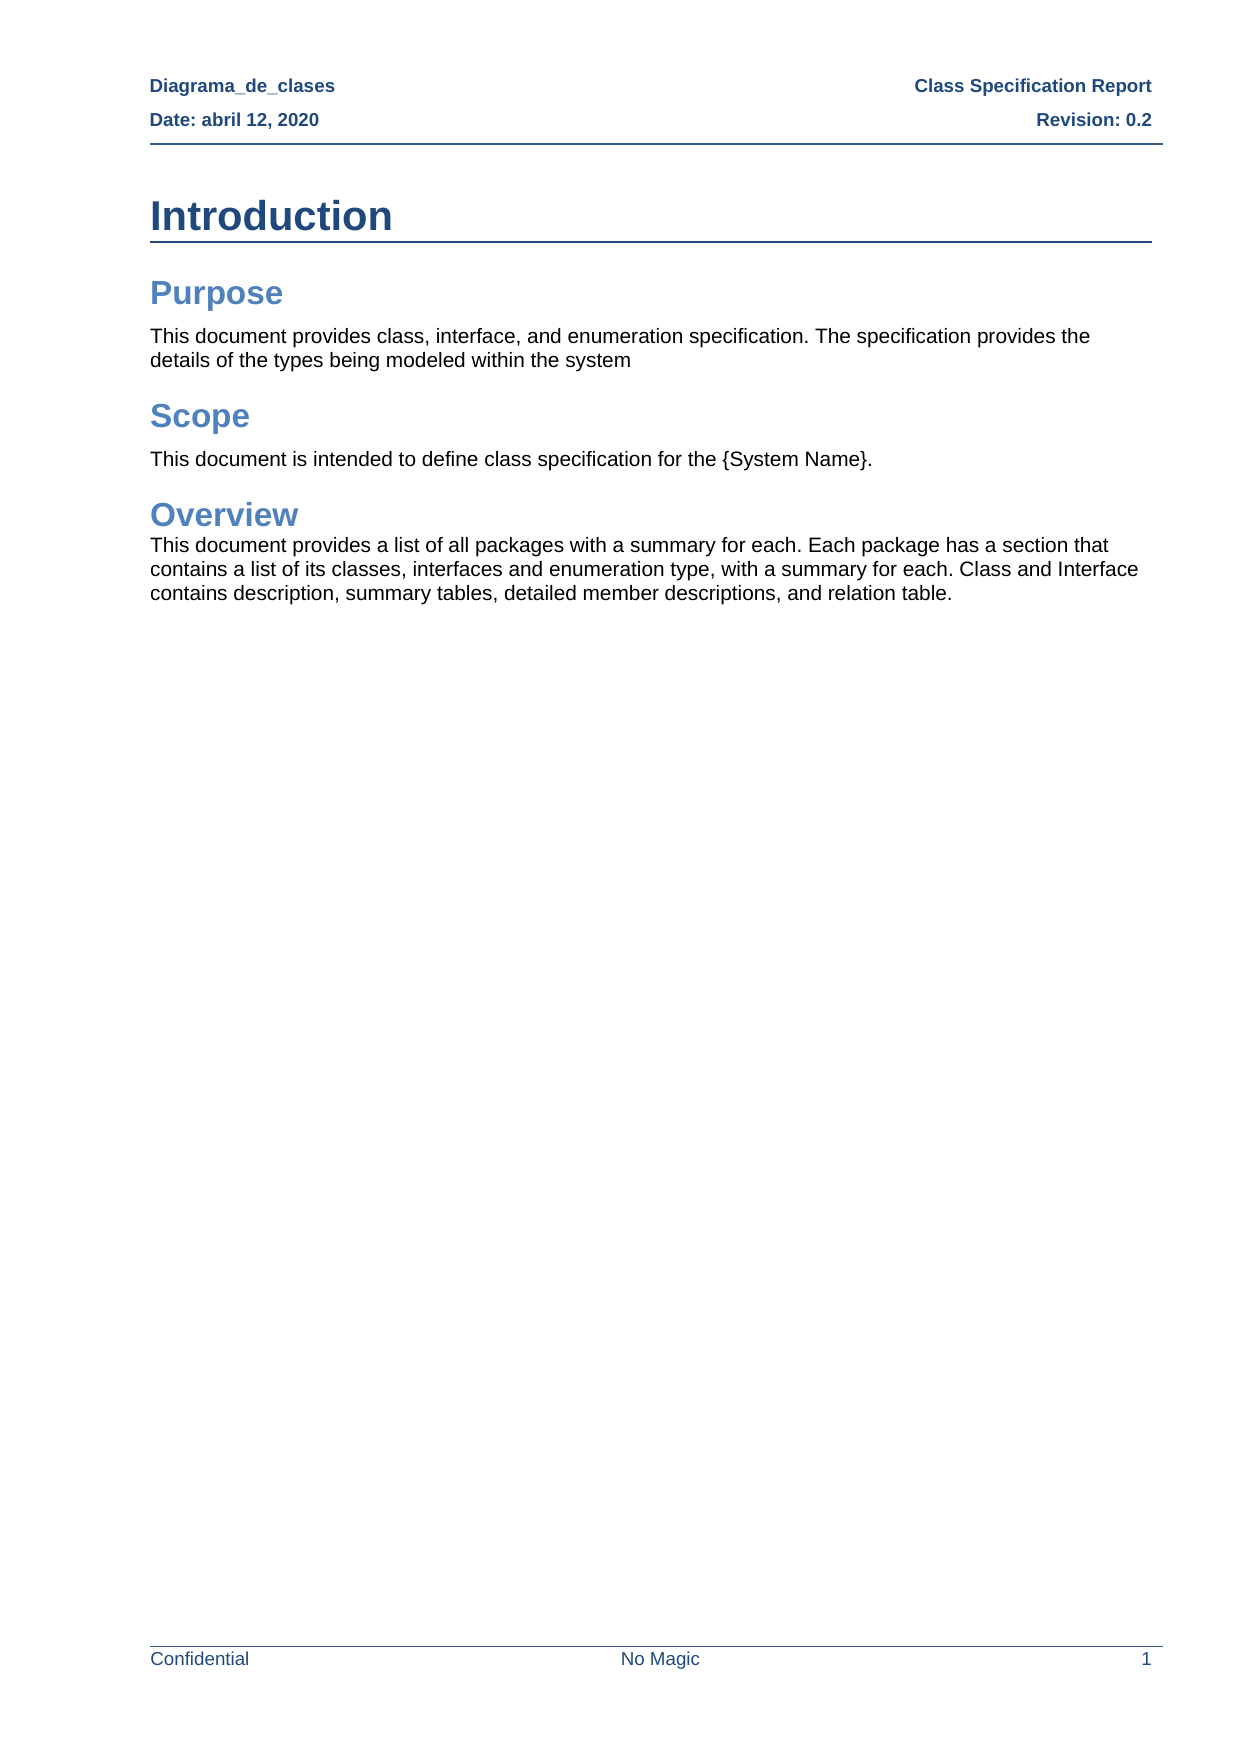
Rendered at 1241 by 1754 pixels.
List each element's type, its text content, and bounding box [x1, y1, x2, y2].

text This document is intended to define class specification for the {System Name}. [150, 447, 1152, 471]
subtitle Overview [150, 495, 1152, 533]
subtitle Purpose [150, 273, 1152, 311]
text This document provides a list of all packages with a summary for each. Each package has a section that contains a list of its classes, interfaces and enumeration type, with a summary for each. Class and Interface contains description, summary tables, detailed member descriptions, and relation table. [150, 533, 1152, 605]
text This document provides class, interface, and enumeration specification. The specification provides the details of the types being modeled within the system [150, 324, 1152, 372]
subtitle Scope [150, 396, 1152, 434]
subtitle Introduction [150, 191, 1152, 241]
